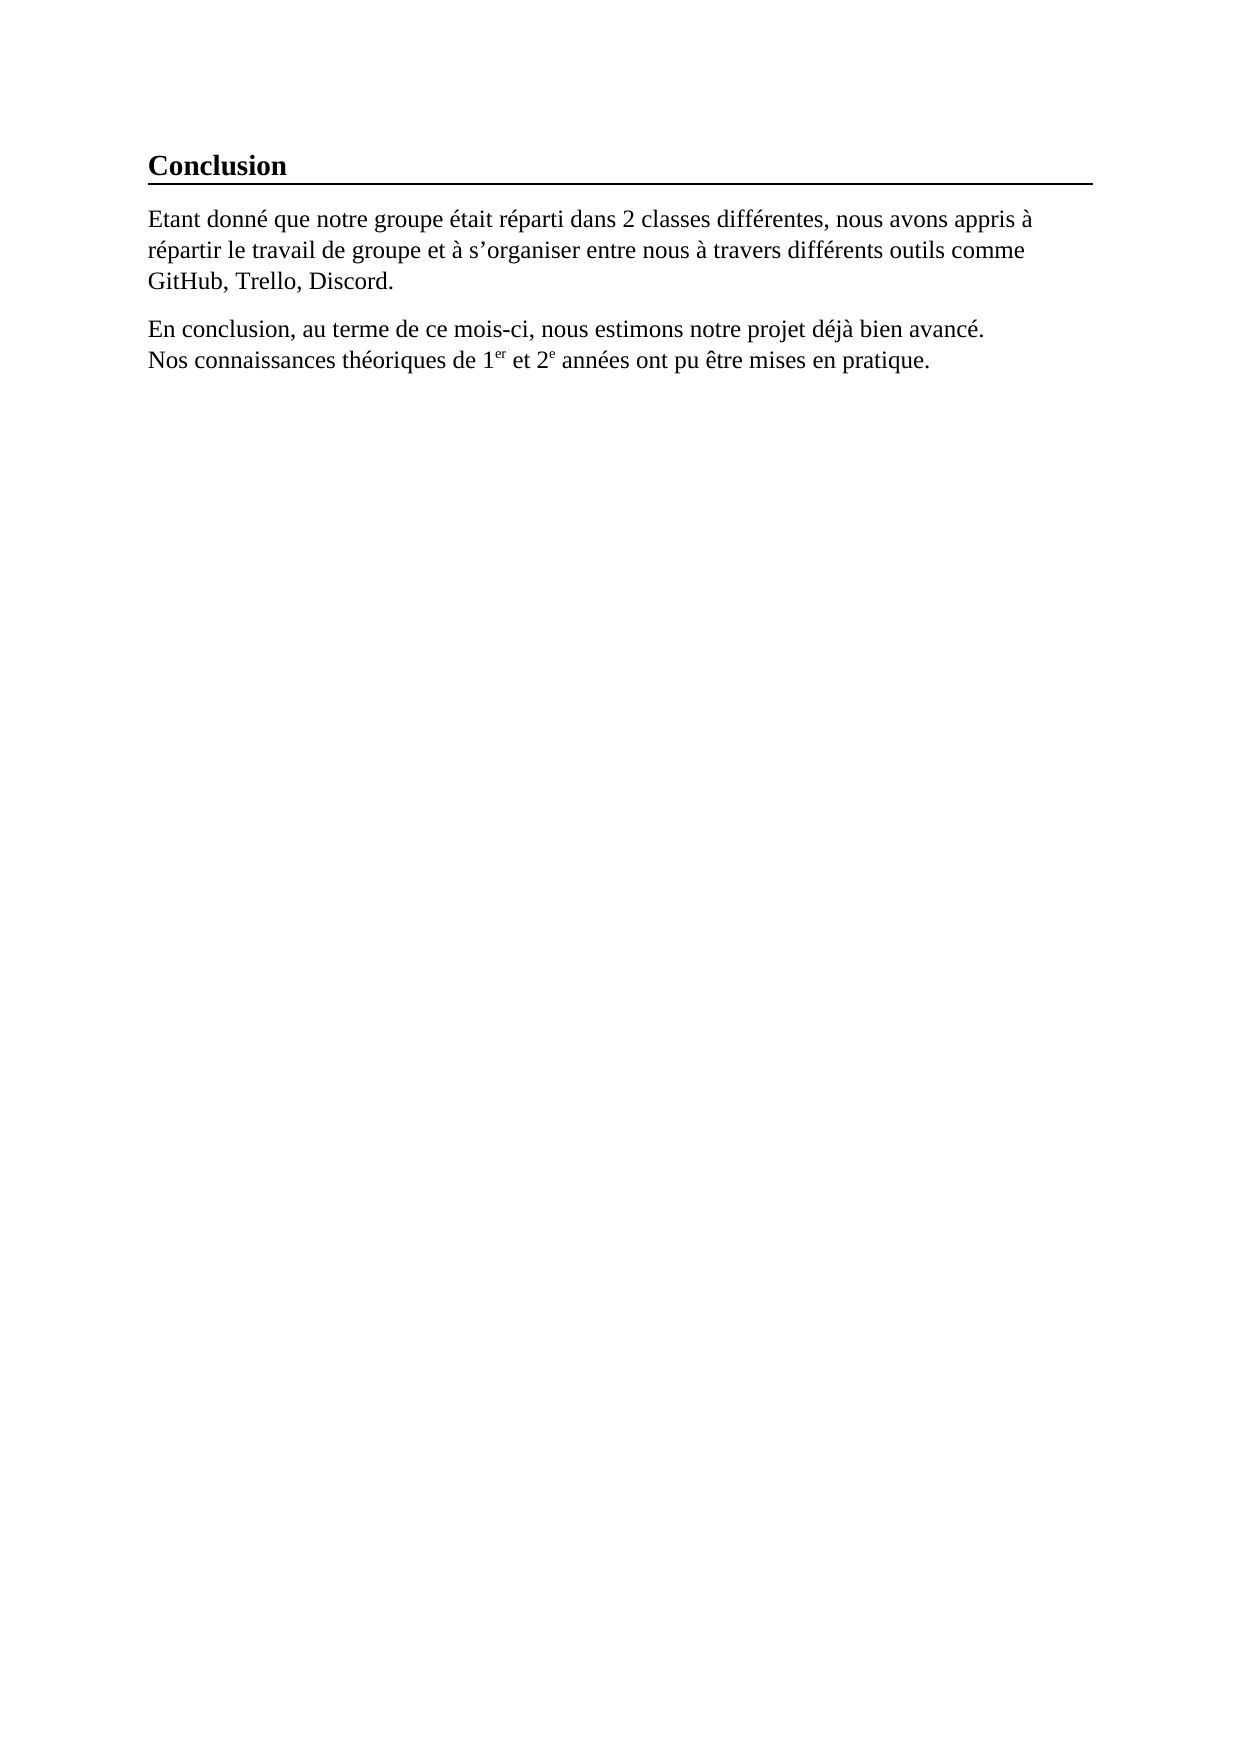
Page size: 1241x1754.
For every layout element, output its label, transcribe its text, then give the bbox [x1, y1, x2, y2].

text Conclusion [148, 148, 1093, 183]
text Etant donné que notre groupe était réparti dans 2 classes différentes, nous avons appris à répartir le travail de groupe et à s’organiser entre nous à travers différents outils comme GitHub, Trello, Discord. [148, 204, 1093, 295]
text En conclusion, au terme de ce mois-ci, nous estimons notre projet déjà bien avancé. Nos connaissances théoriques de 1er et 2e années ont pu être mises en pratique. [148, 314, 1093, 404]
